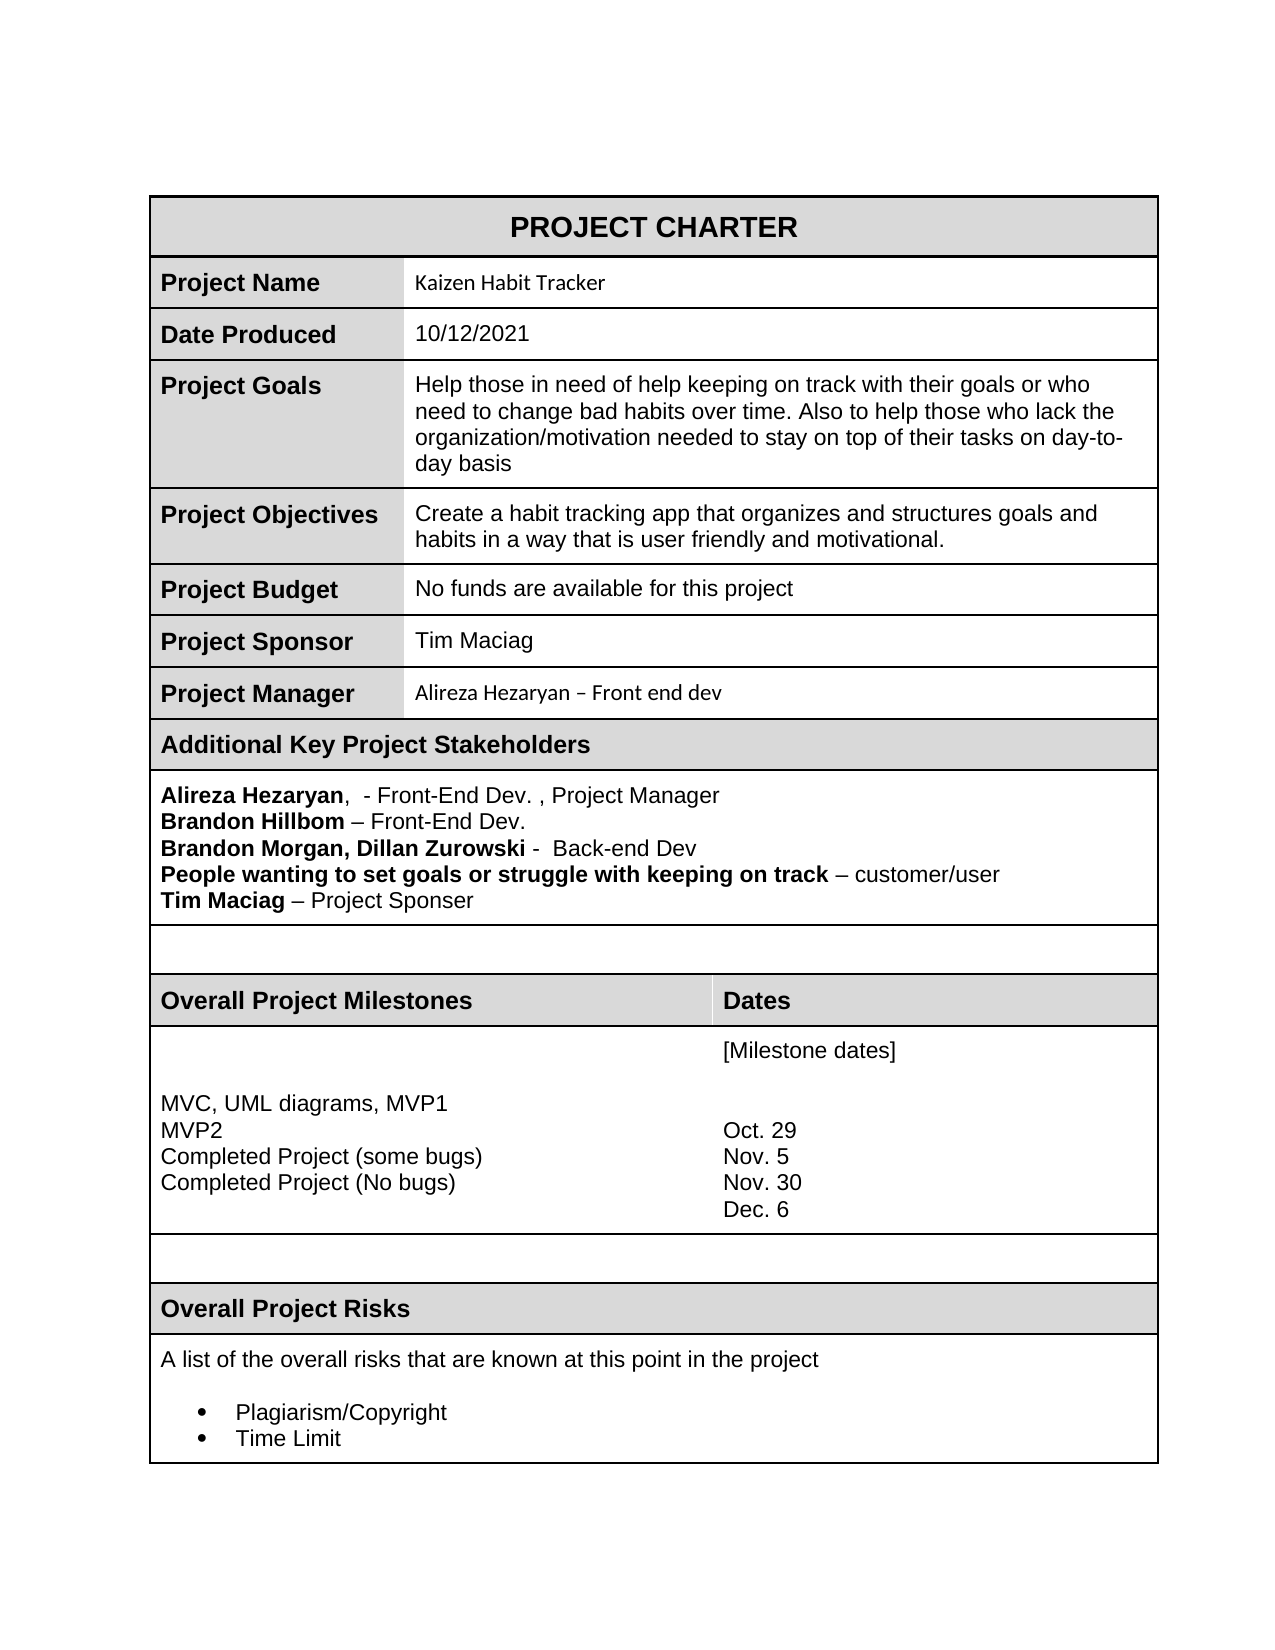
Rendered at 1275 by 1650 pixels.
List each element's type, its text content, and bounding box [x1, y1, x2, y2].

table_cell [713, 1235, 1157, 1282]
table_cell Overall Project Milestones [151, 975, 712, 1025]
table_cell Alireza Hezaryan – Front end dev [405, 668, 1157, 718]
table_cell [151, 1235, 712, 1282]
table_cell Alireza Hezaryan, - Front-End Dev. , Project Manager Brandon Hillbom – Front-End Dev. Brandon Morgan, Dillan Zurowski - Back-end Dev People wanting to set goals or struggle with keeping on track – customer/user Tim Maciag – Project Sponser [151, 771, 1157, 924]
table_cell [Milestone dates] Oct. 29 Nov. 5 Nov. 30 Dec. 6 [713, 1027, 1157, 1232]
table_cell 10/12/2021 [405, 309, 1157, 359]
table_cell Project Goals [151, 361, 404, 487]
table_cell A list of the overall risks that are known at this point in the project Plagiarism/Copyright Time Limit [151, 1335, 1157, 1462]
table_cell No funds are available for this project [405, 565, 1157, 614]
table_cell Project Manager [151, 668, 404, 718]
table_cell Tim Maciag [405, 616, 1157, 666]
table_cell Kaizen Habit Tracker [405, 258, 1157, 307]
table_header PROJECT CHARTER [151, 198, 1157, 255]
table_cell [151, 926, 1157, 973]
table_cell Additional Key Project Stakeholders [151, 720, 1157, 769]
table_cell Dates [713, 975, 1157, 1025]
table_cell Project Name [151, 258, 404, 307]
table_cell Overall Project Risks [151, 1284, 1157, 1333]
table_cell Project Sponsor [151, 616, 404, 666]
table_cell MVC, UML diagrams, MVP1 MVP2 Completed Project (some bugs) Completed Project (No bugs) [151, 1027, 712, 1232]
table_cell Project Budget [151, 565, 404, 614]
table_cell Create a habit tracking app that organizes and structures goals and habits in a way that is user friendly and motivational. [405, 489, 1157, 563]
table_cell Date Produced [151, 309, 404, 359]
table_cell Project Objectives [151, 489, 404, 563]
table_cell Help those in need of help keeping on track with their goals or who need to change bad habits over time. Also to help those who lack the organization/motivation needed to stay on top of their tasks on day-to-day basis [405, 361, 1157, 487]
